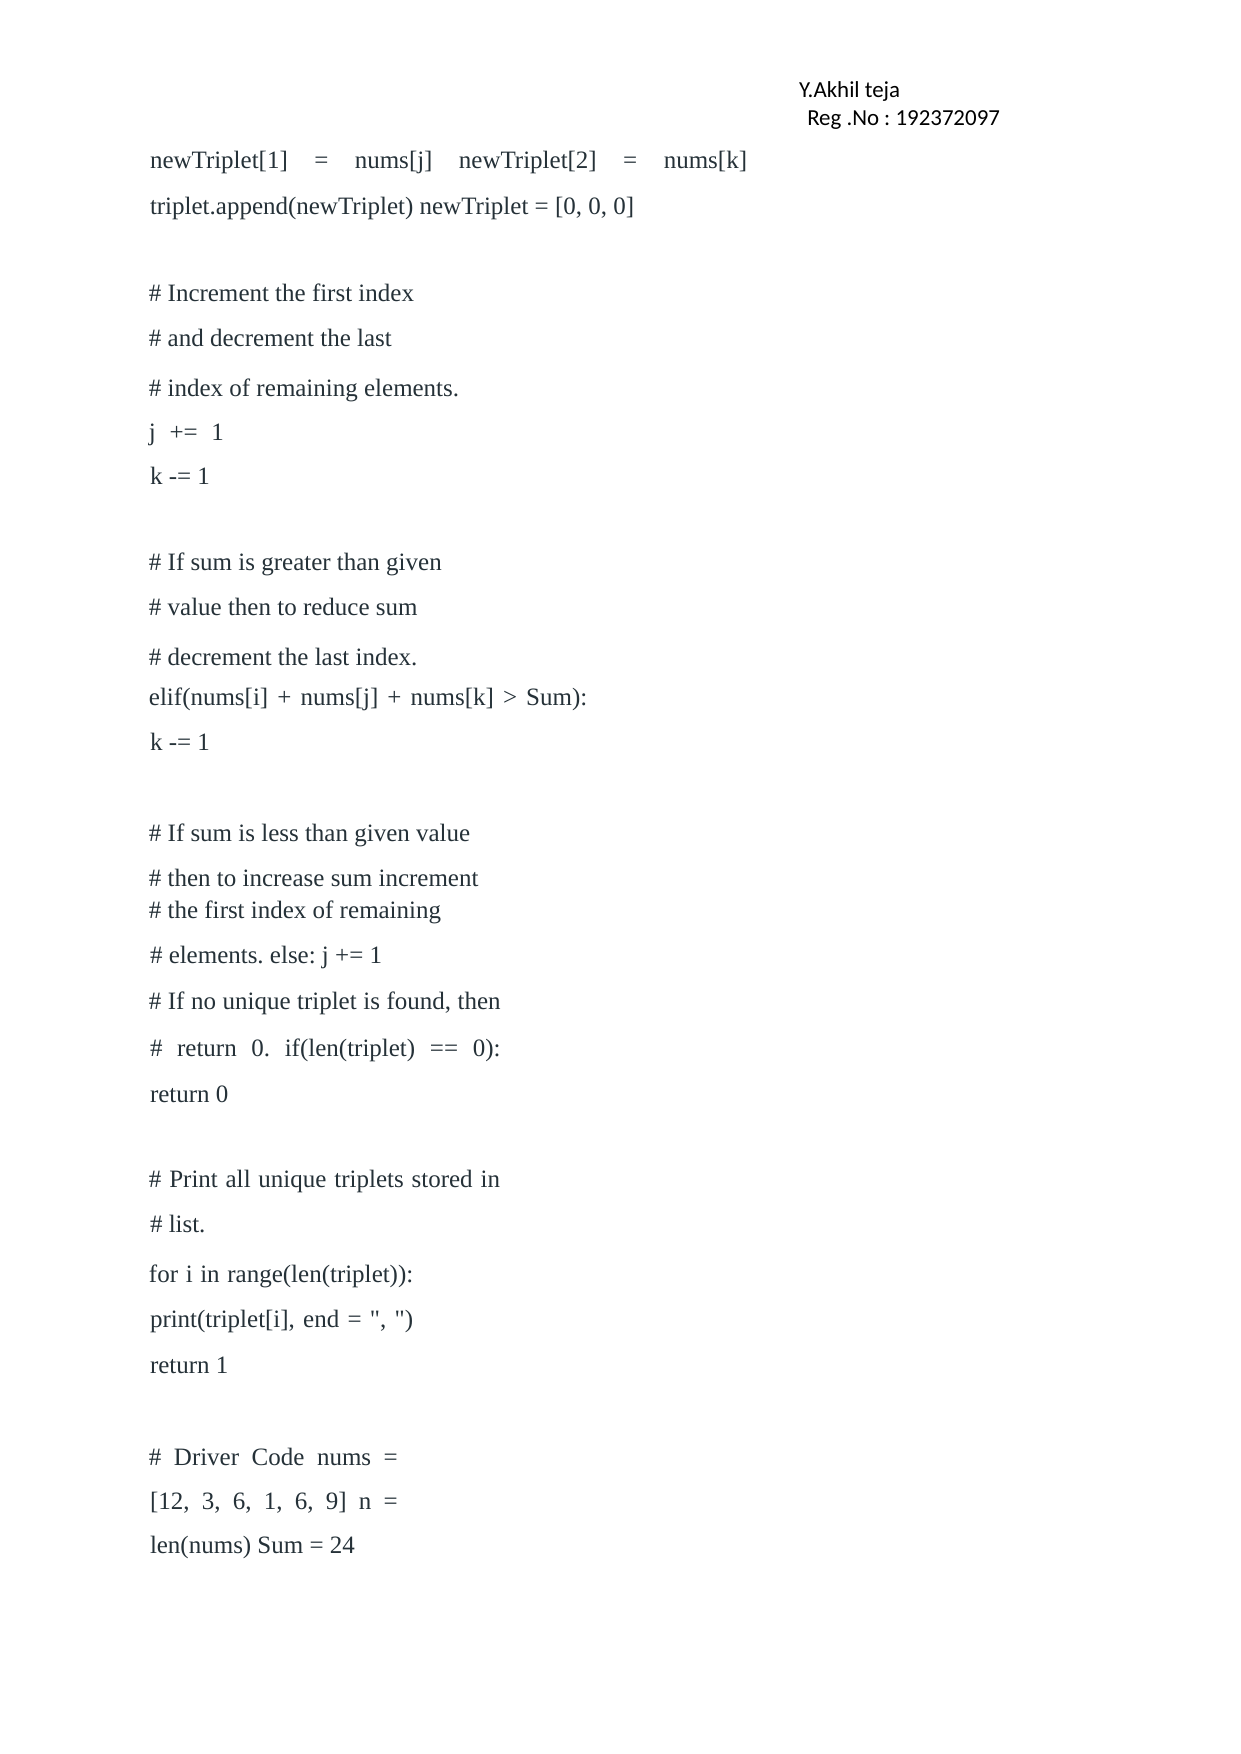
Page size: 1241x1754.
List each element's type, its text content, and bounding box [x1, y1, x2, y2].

text # value then to reduce sum [149, 592, 501, 621]
text # and decrement the last [149, 323, 501, 352]
text # If sum is greater than given [149, 547, 501, 576]
text # Driver Code nums = [12, 3, 6, 1, 6, 9] n = len(nums) Sum = 24 [149, 1442, 398, 1559]
text # If no unique triplet is found, then # return 0. if(len(triplet) == 0): return 0 [149, 986, 501, 1108]
text j += 1 k -= 1 [149, 417, 224, 490]
text for i in range(len(triplet)): print(triplet[i], end = ", ") return 1 [149, 1259, 413, 1379]
text elif(nums[i] + nums[j] + nums[k] > Sum): k -= 1 [149, 682, 588, 755]
text # the first index of remaining # elements. else: j += 1 [149, 895, 441, 969]
text # index of remaining elements. [149, 373, 501, 402]
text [149, 145, 747, 220]
text # decrement the last index. [149, 642, 501, 670]
text # Print all unique triplets stored in # list. [149, 1164, 501, 1238]
text # Increment the first index [149, 278, 501, 307]
text # If sum is less than given value [149, 818, 501, 847]
text # then to increase sum increment [149, 863, 501, 892]
